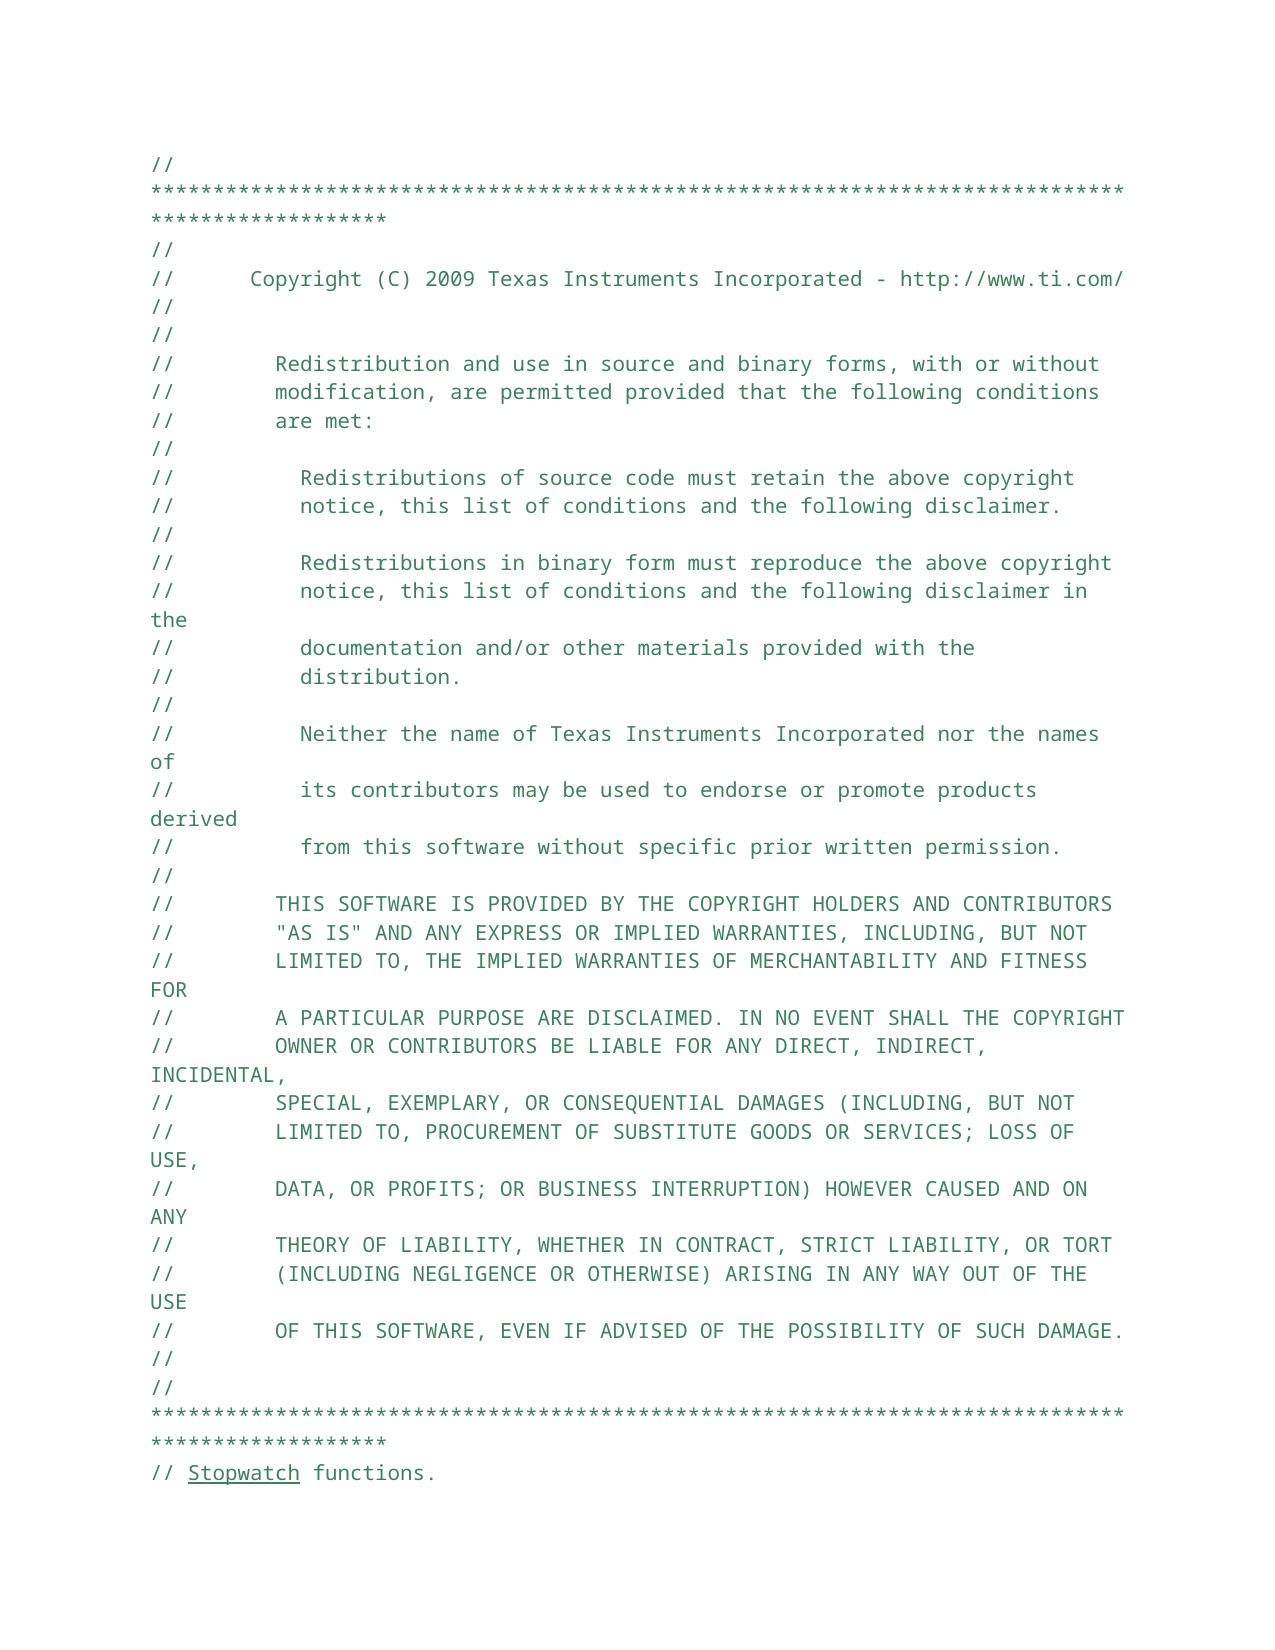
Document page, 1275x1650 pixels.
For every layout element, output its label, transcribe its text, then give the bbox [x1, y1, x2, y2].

text // Copyright (C) 2009 Texas Instruments Incorporated - http://www.ti.com/ [150, 264, 1125, 292]
text // Redistributions in binary form must reproduce the above copyright [150, 548, 1125, 577]
text // from this software without specific prior written permission. [150, 832, 1125, 861]
text // modification, are permitted provided that the following conditions [150, 377, 1125, 406]
text // Neither the name of Texas Instruments Incorporated nor the names of [150, 719, 1125, 776]
text // its contributors may be used to endorse or promote products derived [150, 776, 1125, 832]
text // [150, 235, 1125, 264]
text // [150, 1344, 1125, 1373]
text // [150, 292, 1125, 321]
text // distribution. [150, 662, 1125, 690]
text // ************************************************************************************************* [150, 150, 1125, 235]
text // LIMITED TO, THE IMPLIED WARRANTIES OF MERCHANTABILITY AND FITNESS FOR [150, 946, 1125, 1003]
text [150, 1373, 1125, 1458]
text // [150, 861, 1125, 889]
text // notice, this list of conditions and the following disclaimer. [150, 491, 1125, 520]
text // are met: [150, 406, 1125, 434]
text // documentation and/or other materials provided with the [150, 633, 1125, 662]
text // DATA, OR PROFITS; OR BUSINESS INTERRUPTION) HOWEVER CAUSED AND ON ANY [150, 1174, 1125, 1231]
text // SPECIAL, EXEMPLARY, OR CONSEQUENTIAL DAMAGES (INCLUDING, BUT NOT [150, 1088, 1125, 1117]
text // OWNER OR CONTRIBUTORS BE LIABLE FOR ANY DIRECT, INDIRECT, INCIDENTAL, [150, 1032, 1125, 1088]
text // (INCLUDING NEGLIGENCE OR OTHERWISE) ARISING IN ANY WAY OUT OF THE USE [150, 1259, 1125, 1316]
text // Redistribution and use in source and binary forms, with or without [150, 349, 1125, 377]
text // [150, 520, 1125, 548]
text // LIMITED TO, PROCUREMENT OF SUBSTITUTE GOODS OR SERVICES; LOSS OF USE, [150, 1117, 1125, 1174]
text // notice, this list of conditions and the following disclaimer in the [150, 577, 1125, 633]
text // OF THIS SOFTWARE, EVEN IF ADVISED OF THE POSSIBILITY OF SUCH DAMAGE. [150, 1316, 1125, 1344]
text // [150, 434, 1125, 463]
text // [150, 690, 1125, 719]
text // "AS IS" AND ANY EXPRESS OR IMPLIED WARRANTIES, INCLUDING, BUT NOT [150, 918, 1125, 946]
text // THIS SOFTWARE IS PROVIDED BY THE COPYRIGHT HOLDERS AND CONTRIBUTORS [150, 889, 1125, 918]
text // [150, 321, 1125, 349]
text // THEORY OF LIABILITY, WHETHER IN CONTRACT, STRICT LIABILITY, OR TORT [150, 1231, 1125, 1259]
text // Redistributions of source code must retain the above copyright [150, 463, 1125, 491]
text // A PARTICULAR PURPOSE ARE DISCLAIMED. IN NO EVENT SHALL THE COPYRIGHT [150, 1003, 1125, 1032]
text // Stopwatch functions. [150, 1458, 1125, 1487]
